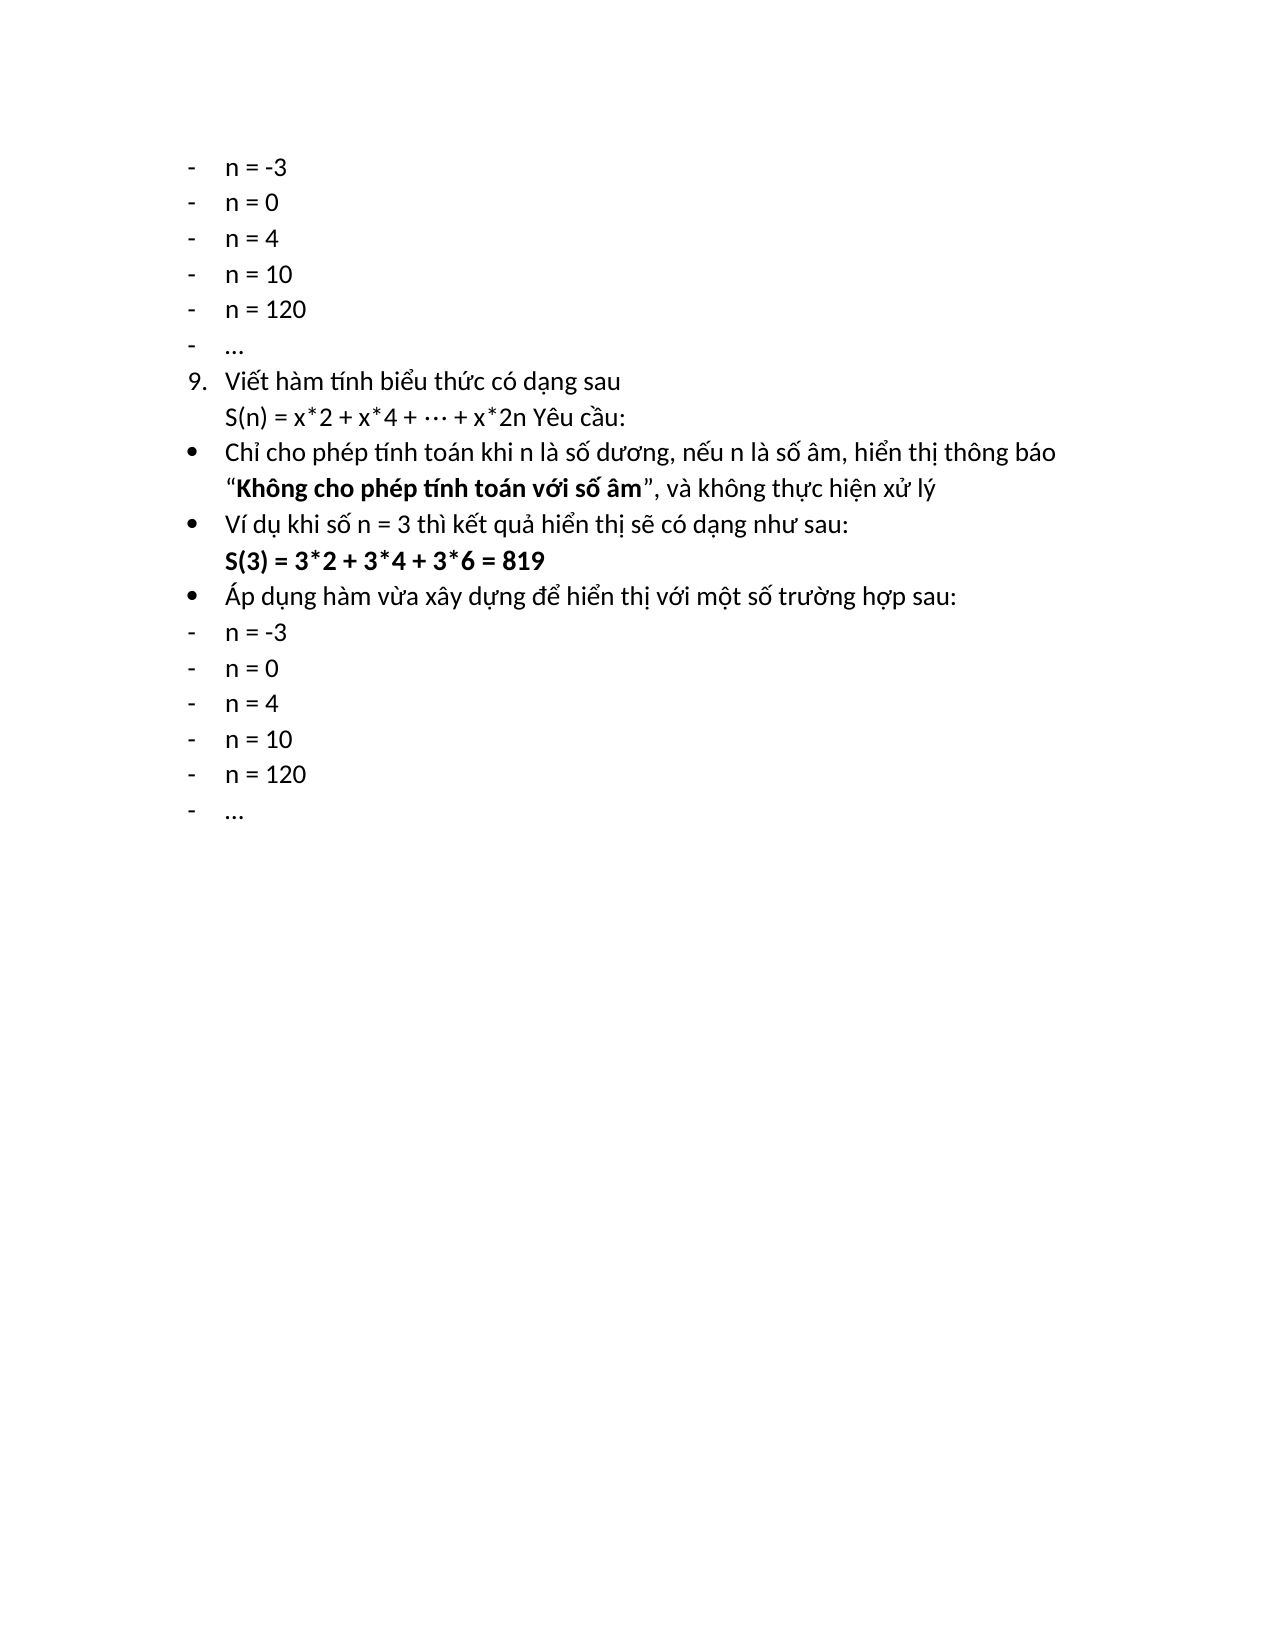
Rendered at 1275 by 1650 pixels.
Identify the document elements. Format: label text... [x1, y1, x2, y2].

list S(n) = x*2 + x*4 + ⋯ + x*2n Yêu cầu: [225, 399, 1125, 433]
list … [187, 328, 1125, 361]
list S(3) = 3*2 + 3*4 + 3*6 = 819 [225, 542, 1125, 577]
list n = 0 [187, 651, 1125, 684]
list n = 10 [187, 257, 1125, 290]
list n = 0 [187, 186, 1125, 219]
list n = 4 [187, 686, 1125, 719]
list Viết hàm tính biểu thức có dạng sau [187, 364, 1125, 397]
list n = 10 [187, 722, 1125, 755]
list n = -3 [187, 150, 1125, 183]
list n = -3 [187, 615, 1125, 648]
list n = 4 [187, 221, 1125, 254]
list n = 120 [187, 758, 1125, 791]
list Chỉ cho phép tính toán khi n là số dương, nếu n là số âm, hiển thị thông báo “Không cho phép tính toán với số âm”, và không thực hiện xử lý [187, 436, 1125, 504]
list n = 120 [187, 292, 1125, 326]
list Ví dụ khi số n = 3 thì kết quả hiển thị sẽ có dạng như sau: [187, 507, 1125, 540]
list … [187, 793, 1125, 826]
list Áp dụng hàm vừa xây dựng để hiển thị với một số trường hợp sau: [187, 579, 1125, 613]
